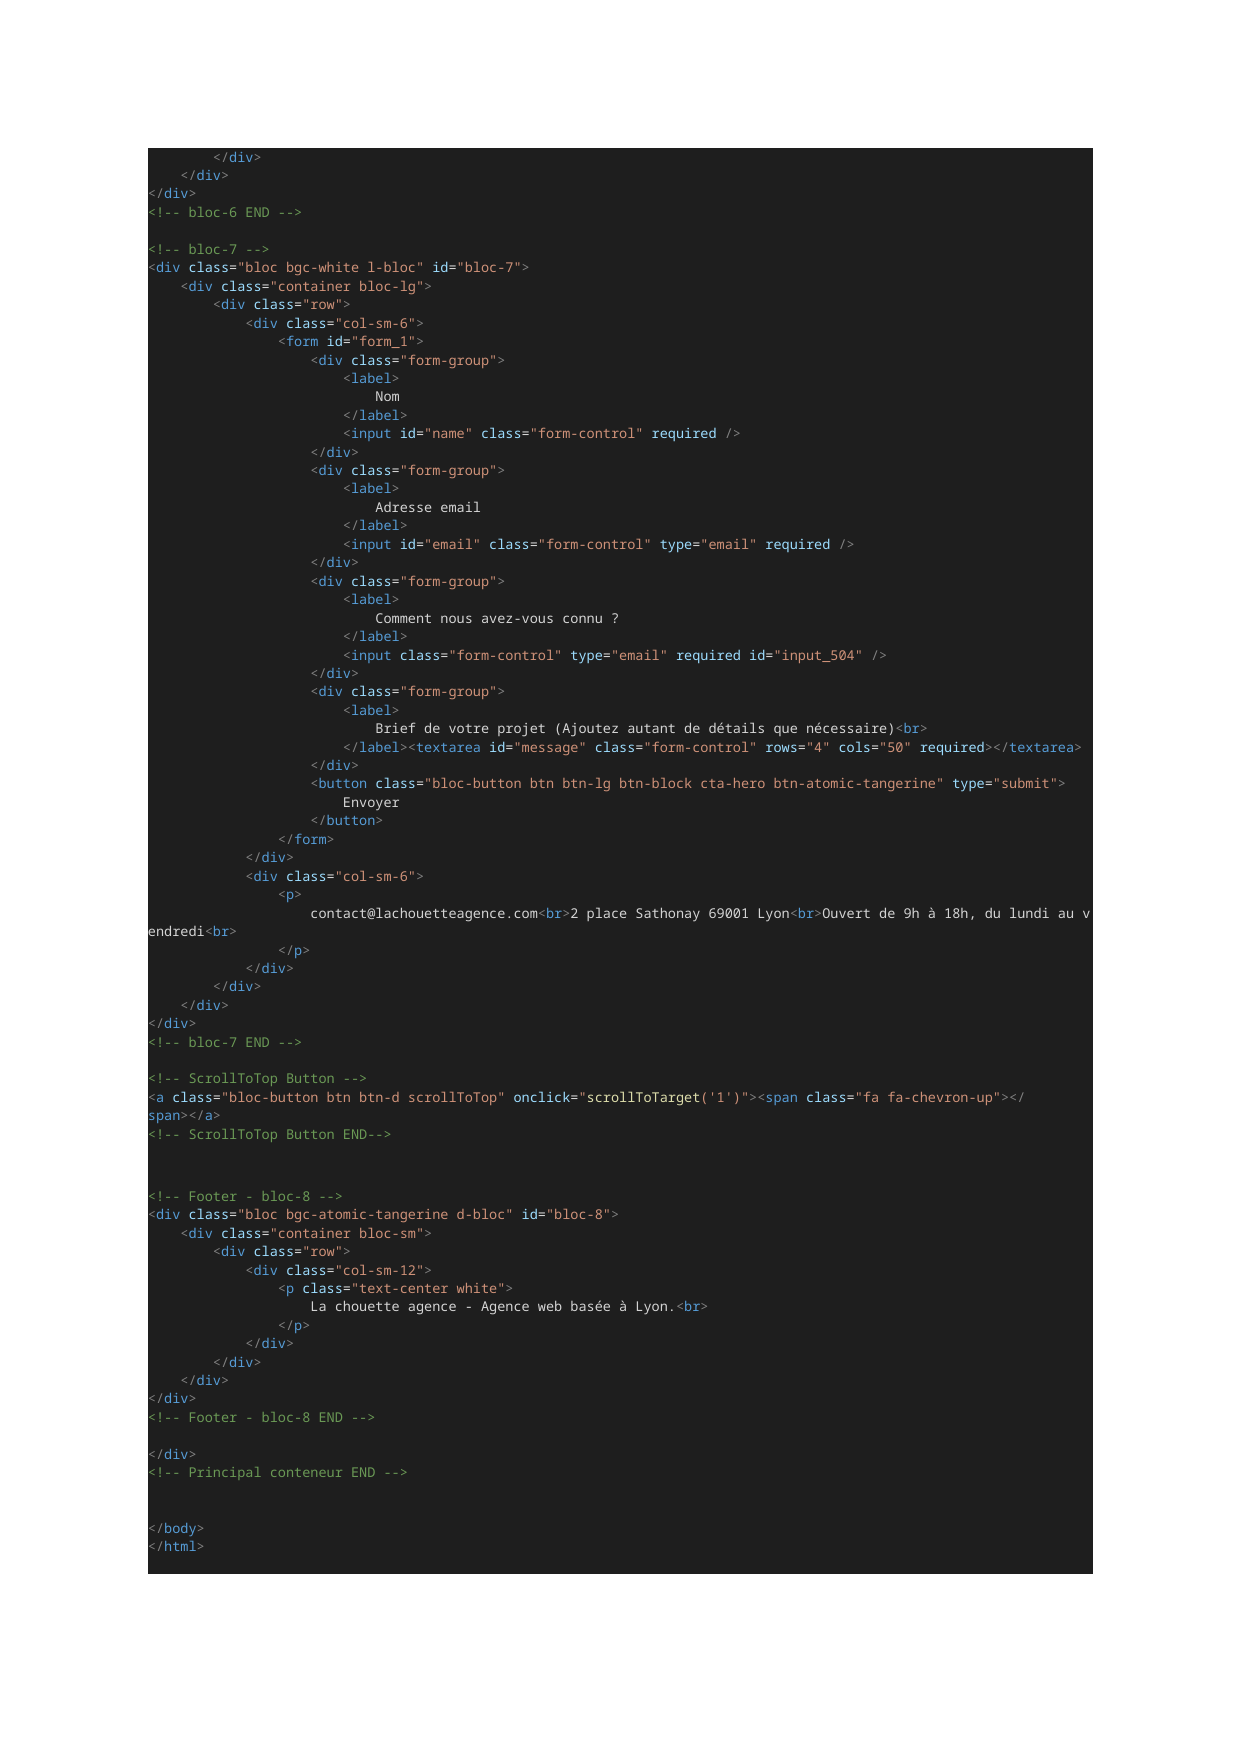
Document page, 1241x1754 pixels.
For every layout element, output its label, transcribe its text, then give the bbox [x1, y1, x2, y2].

text <div class="col-sm-6"> [148, 313, 1093, 332]
text <!-- bloc-7 END --> [148, 1033, 1093, 1051]
text </p> [148, 1316, 1093, 1334]
text <div class="form-group"> [148, 572, 1093, 590]
text </div> [148, 1371, 1093, 1389]
text <div class="container bloc-lg"> [148, 277, 1093, 295]
text <div class="form-group"> [148, 461, 1093, 479]
text <div class="bloc bgc-atomic-tangerine d-bloc" id="bloc-8"> [148, 1205, 1093, 1223]
text </div> [148, 996, 1093, 1014]
text </label><textarea id="message" class="form-control" rows="4" cols="50" required></textarea> [148, 738, 1093, 756]
text </div> [148, 184, 1093, 203]
text </div> [148, 848, 1093, 867]
text Envoyer [148, 793, 1093, 811]
text Nom [148, 387, 1093, 406]
text Adresse email [148, 498, 1093, 516]
text <!-- Principal conteneur END --> [148, 1463, 1093, 1482]
text La chouette agence - Agence web basée à Lyon.<br> [148, 1297, 1093, 1316]
text </div> [148, 1353, 1093, 1371]
text <!-- ScrollToTop Button --> [148, 1069, 1093, 1088]
text <div class="form-group"> [148, 350, 1093, 369]
text </div> [148, 148, 1093, 166]
text </div> [148, 977, 1093, 996]
text </div> [148, 756, 1093, 774]
text contact@lachouetteagence.com<br>2 place Sathonay 69001 Lyon<br>Ouvert de 9h à 18h, du lundi au vendredi<br> [148, 903, 1093, 940]
text </label> [148, 516, 1093, 535]
text </div> [148, 959, 1093, 977]
text </div> [148, 1445, 1093, 1463]
text <div class="row"> [148, 295, 1093, 313]
text <label> [148, 479, 1093, 498]
text <a class="bloc-button btn btn-d scrollToTop" onclick="scrollToTarget('1')"><span class="fa fa-chevron-up"></span></a> [148, 1088, 1093, 1125]
text </div> [148, 553, 1093, 572]
text <form id="form_1"> [148, 332, 1093, 350]
text </div> [148, 1334, 1093, 1353]
text </label> [148, 627, 1093, 645]
text <p class="text-center white"> [148, 1279, 1093, 1297]
text </button> [148, 811, 1093, 830]
text <div class="col-sm-12"> [148, 1260, 1093, 1279]
text <!-- Footer - bloc-8 END --> [148, 1408, 1093, 1426]
text <!-- Footer - bloc-8 --> [148, 1187, 1093, 1205]
text <label> [148, 701, 1093, 719]
text <!-- bloc-7 --> [148, 240, 1093, 258]
text Comment nous avez-vous connu ? [148, 608, 1093, 627]
text <input id="email" class="form-control" type="email" required /> [148, 535, 1093, 553]
text </body> [148, 1518, 1093, 1537]
text </p> [148, 940, 1093, 959]
text <div class="col-sm-6"> [148, 867, 1093, 885]
text </form> [148, 830, 1093, 848]
text <input id="name" class="form-control" required /> [148, 424, 1093, 443]
text <div class="container bloc-sm"> [148, 1223, 1093, 1242]
text </div> [148, 664, 1093, 682]
text <!-- ScrollToTop Button END--> [148, 1125, 1093, 1143]
text </div> [148, 1389, 1093, 1408]
text <input class="form-control" type="email" required id="input_504" /> [148, 645, 1093, 664]
text <div class="bloc bgc-white l-bloc" id="bloc-7"> [148, 258, 1093, 277]
text <!-- bloc-6 END --> [148, 203, 1093, 221]
text <div class="form-group"> [148, 682, 1093, 701]
text <p> [148, 885, 1093, 903]
text </div> [148, 166, 1093, 184]
text <label> [148, 369, 1093, 387]
text </div> [148, 1014, 1093, 1033]
text </label> [148, 406, 1093, 424]
text </html> [148, 1537, 1093, 1555]
text </div> [148, 443, 1093, 461]
text <label> [148, 590, 1093, 608]
text <div class="row"> [148, 1242, 1093, 1260]
text <button class="bloc-button btn btn-lg btn-block cta-hero btn-atomic-tangerine" type="submit"> [148, 774, 1093, 793]
text Brief de votre projet (Ajoutez autant de détails que nécessaire)<br> [148, 719, 1093, 738]
